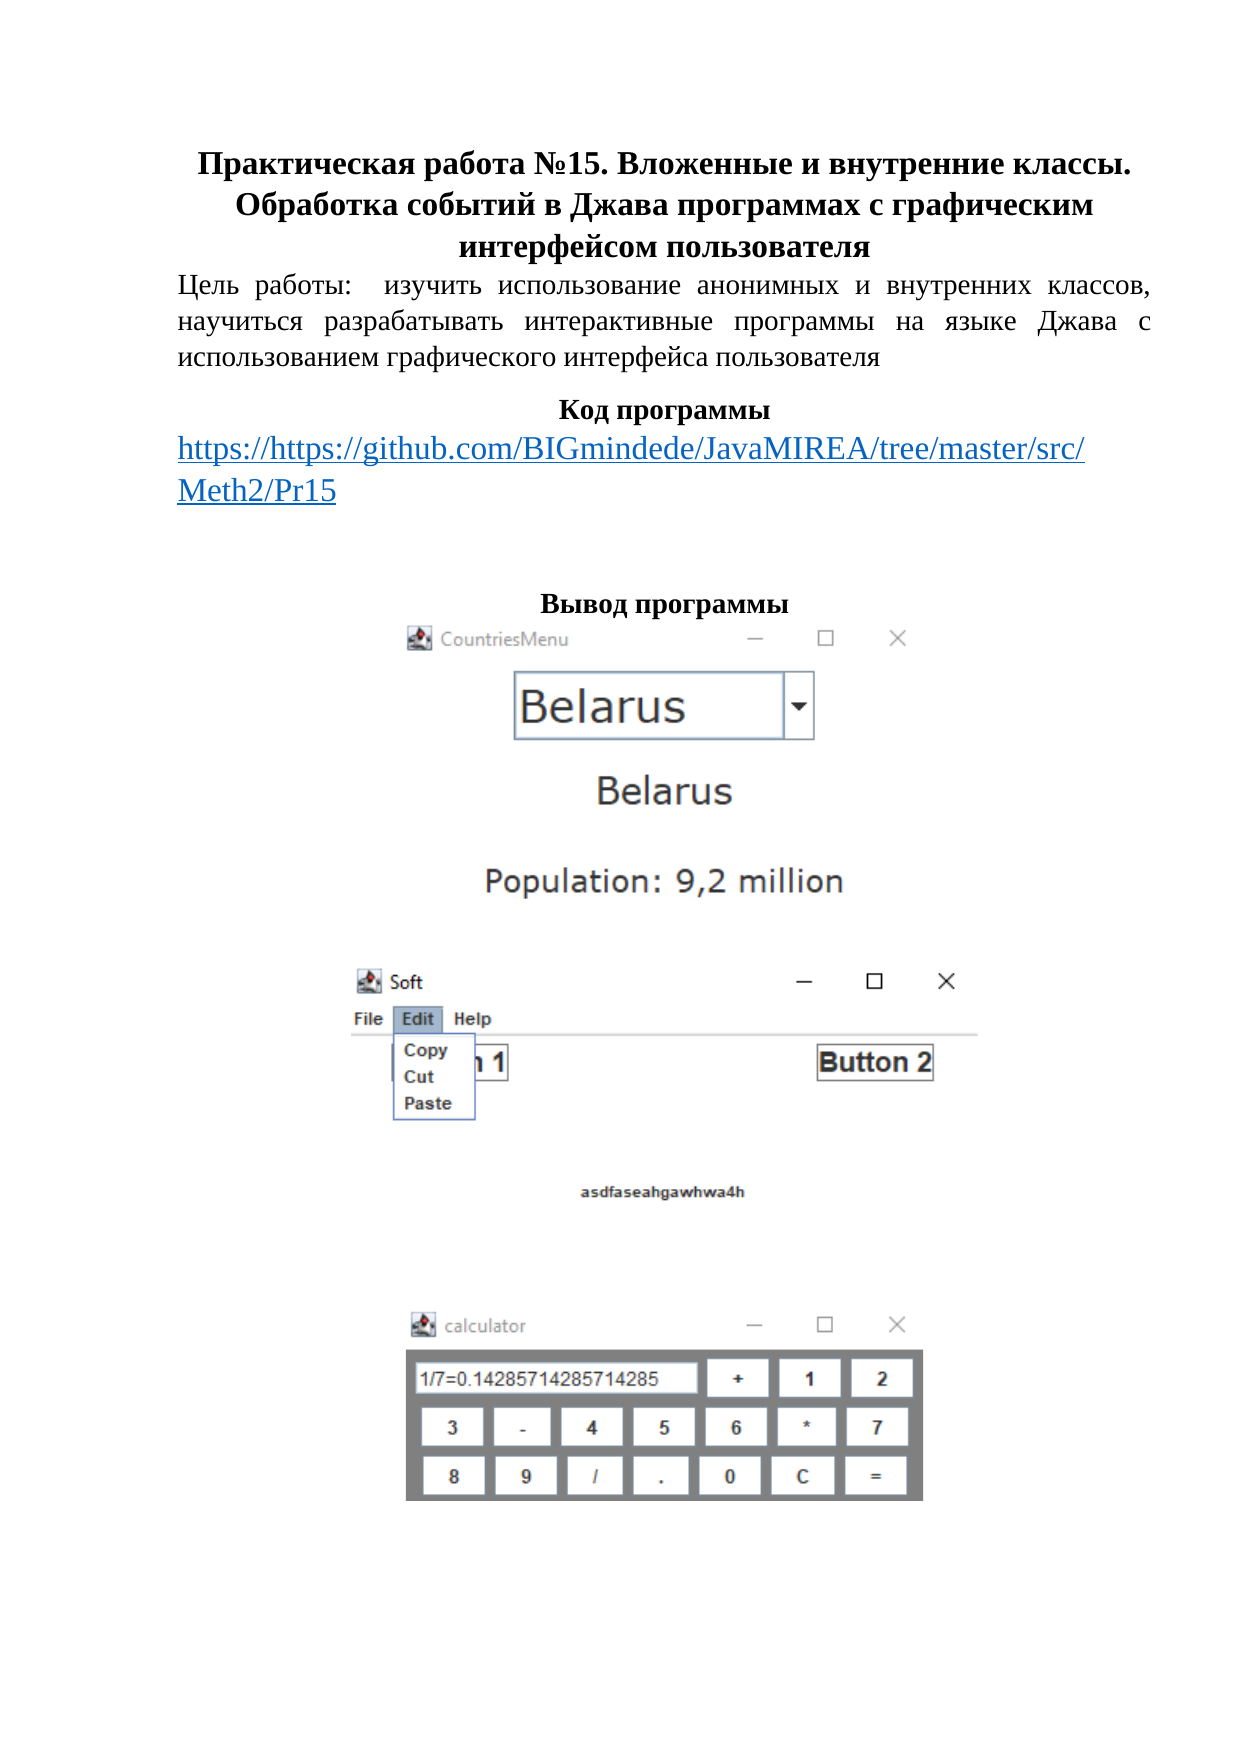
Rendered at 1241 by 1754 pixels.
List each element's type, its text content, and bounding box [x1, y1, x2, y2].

subtitle Практическая работа №15. Вложенные и внутренние классы. Обработка событий в Джава программах с графическим интерфейсом пользователя [177, 143, 1152, 264]
subtitle Вывод программы [177, 586, 1152, 619]
text Цель работы: изучить использование анонимных и внутренних классов, научиться разрабатывать интерактивные программы на языке Джава с использованием графического интерфейса пользователя [177, 267, 1152, 373]
picture [405, 1309, 924, 1501]
subtitle Код программы [177, 392, 1152, 426]
text https://https://github.com/BIGmindede/JavaMIREA/tree/master/src/Meth2/Pr15 [177, 428, 1152, 508]
picture [351, 961, 978, 1307]
picture [398, 622, 930, 943]
